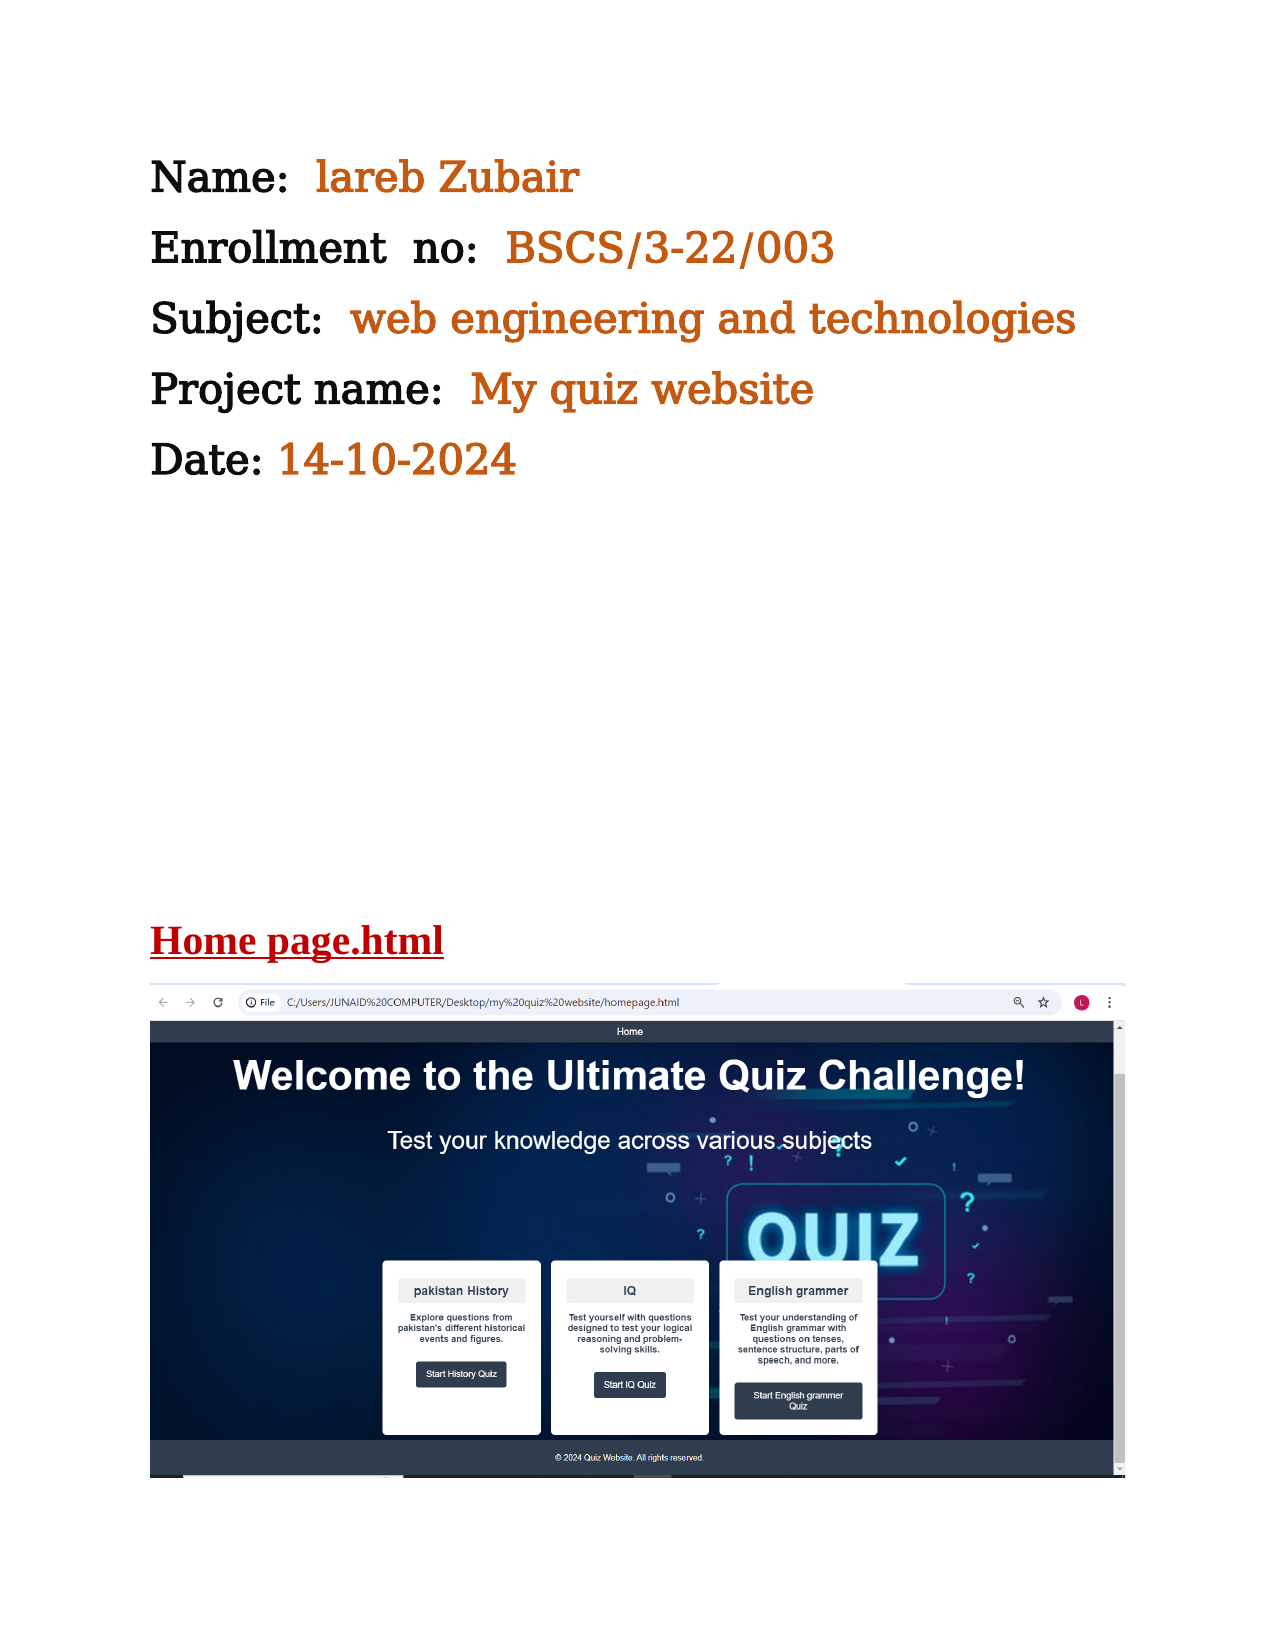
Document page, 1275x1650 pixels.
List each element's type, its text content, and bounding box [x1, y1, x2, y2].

picture [150, 983, 1125, 1478]
text Subject: web engineering and technologies [150, 291, 1125, 341]
text Date: 14-10-2024 [150, 432, 1125, 482]
text Name: lareb Zubair [150, 150, 1125, 200]
text Home page.html [150, 915, 1125, 963]
text Enrollment no: BSCS/3-22/003 [150, 221, 1125, 271]
text Project name: My quiz website [150, 362, 1125, 412]
